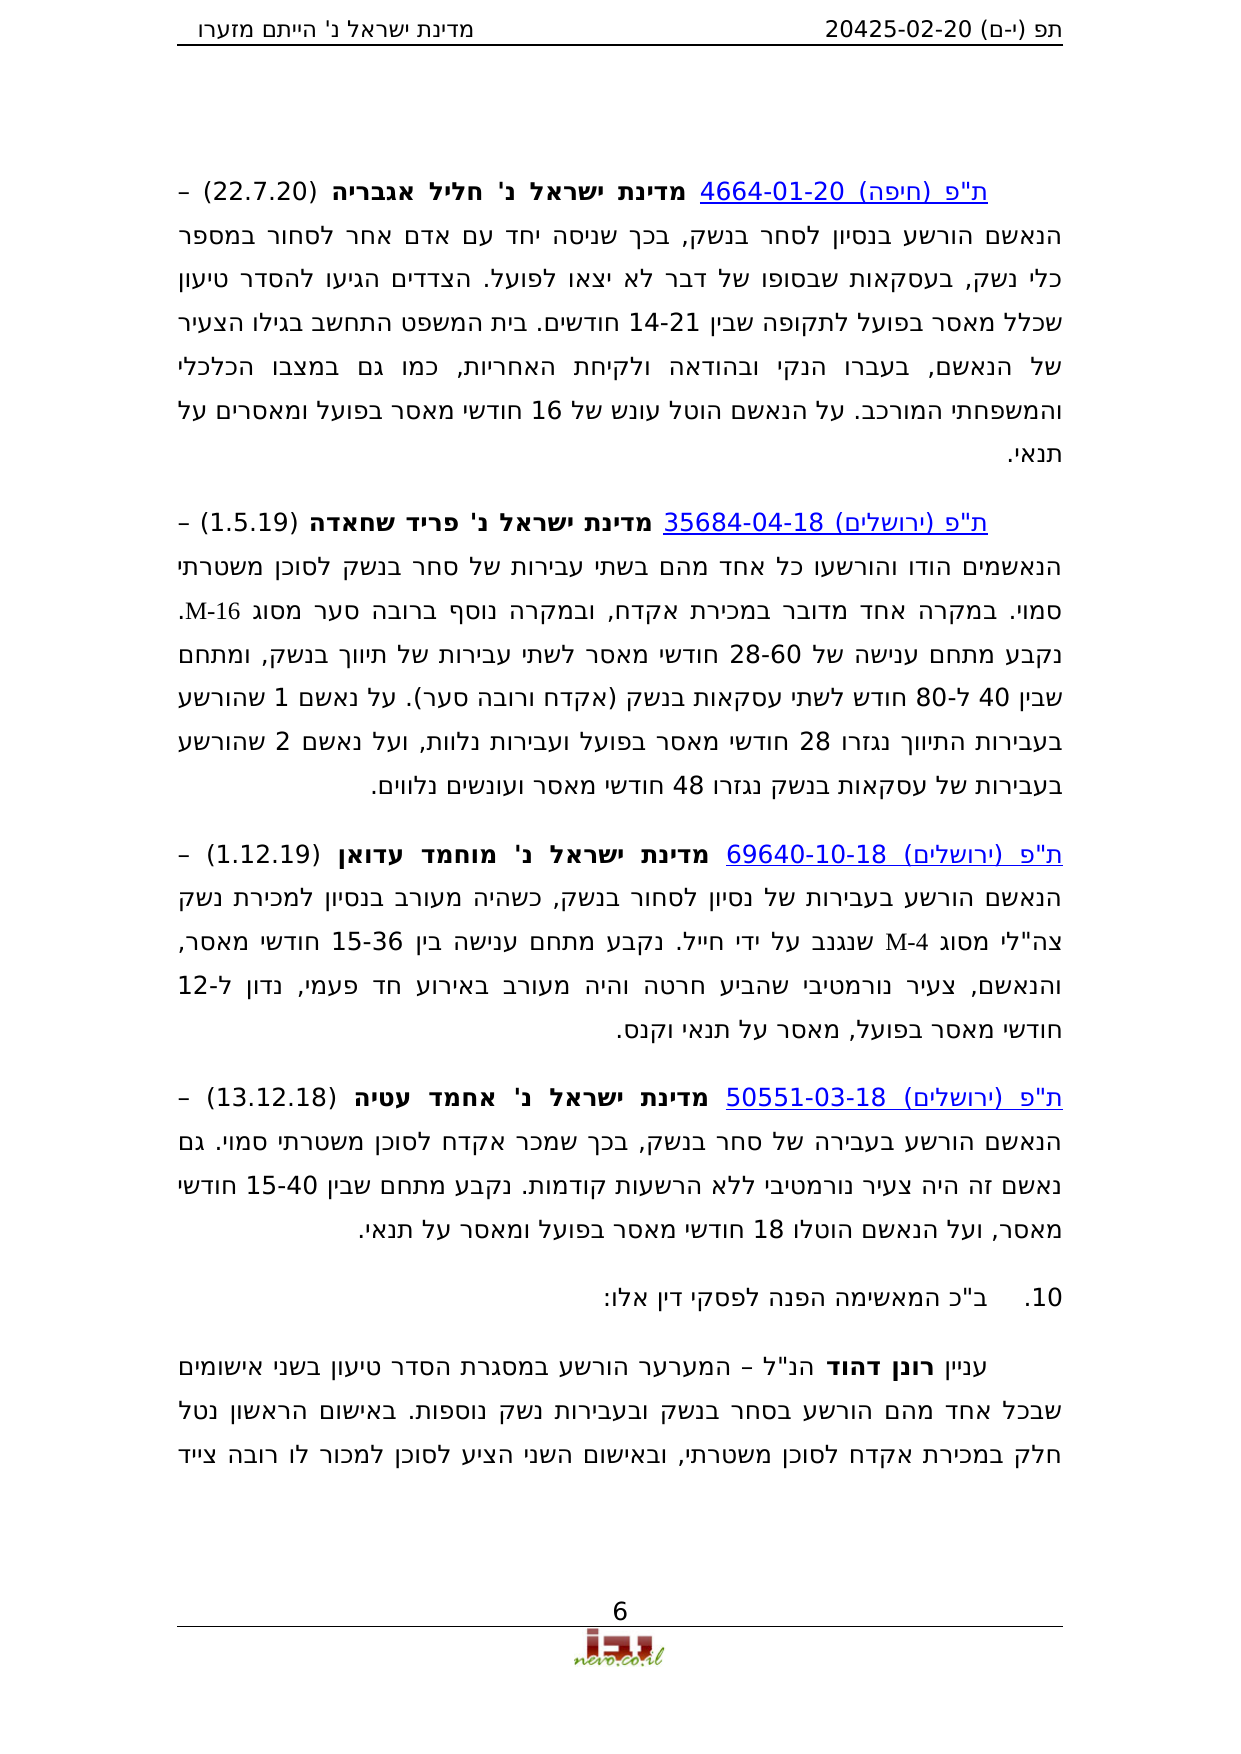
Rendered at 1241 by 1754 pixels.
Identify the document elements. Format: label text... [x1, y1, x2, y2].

text ת"פ (ירושלים) 69640-10-18 מדינת ישראל נ' מוחמד עדואן (1.12.19) – הנאשם הורשע בעבירות של נסיון לסחור בנשק, כשהיה מעורב בנסיון למכירת נשק צה"לי מסוג M-4 שנגנב על ידי חייל. נקבע מתחם ענישה בין 15-36 חודשי מאסר, והנאשם, צעיר נורמטיבי שהביע חרטה והיה מעורב באירוע חד פעמי, נדון ל-12 חודשי מאסר בפועל, מאסר על תנאי וקנס. [177, 840, 1063, 1044]
text ת"פ (ירושלים) 35684-04-18 מדינת ישראל נ' פריד שחאדה (1.5.19) – הנאשמים הודו והורשעו כל אחד מהם בשתי עבירות של סחר בנשק לסוכן משטרתי סמוי. במקרה אחד מדובר במכירת אקדח, ובמקרה נוסף ברובה סער מסוג M-16. נקבע מתחם ענישה של 28-60 חודשי מאסר לשתי עבירות של תיווך בנשק, ומתחם שבין 40 ל-80 חודש לשתי עסקאות בנשק (אקדח ורובה סער). על נאשם 1 שהורשע בעבירות התיווך נגזרו 28 חודשי מאסר בפועל ועבירות נלוות, ועל נאשם 2 שהורשע בעבירות של עסקאות בנשק נגזרו 48 חודשי מאסר ועונשים נלווים. [177, 508, 1063, 800]
text ת"פ (ירושלים) 50551-03-18 מדינת ישראל נ' אחמד עטיה (13.12.18) – הנאשם הורשע בעבירה של סחר בנשק, בכך שמכר אקדח לסוכן משטרתי סמוי. גם נאשם זה היה צעיר נורמטיבי ללא הרשעות קודמות. נקבע מתחם שבין 15-40 חודשי מאסר, ועל הנאשם הוטלו 18 חודשי מאסר בפועל ומאסר על תנאי. [177, 1084, 1063, 1244]
text 10. ב"כ המאשימה הפנה לפסקי דין אלו: [177, 1284, 1063, 1313]
picture [574, 1628, 666, 1667]
text ת"פ (חיפה) 4664-01-20 מדינת ישראל נ' חליל אגבריה (22.7.20) – הנאשם הורשע בנסיון לסחר בנשק, בכך שניסה יחד עם אדם אחר לסחור במספר כלי נשק, בעסקאות שבסופו של דבר לא יצאו לפועל. הצדדים הגיעו להסדר טיעון שכלל מאסר בפועל לתקופה שבין 14-21 חודשים. בית המשפט התחשב בגילו הצעיר של הנאשם, בעברו הנקי ובהודאה ולקיחת האחריות, כמו גם במצבו הכלכלי והמשפחתי המורכב. על הנאשם הוטל עונש של 16 חודשי מאסר בפועל ומאסרים על תנאי. [177, 177, 1063, 469]
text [177, 1352, 1063, 1469]
